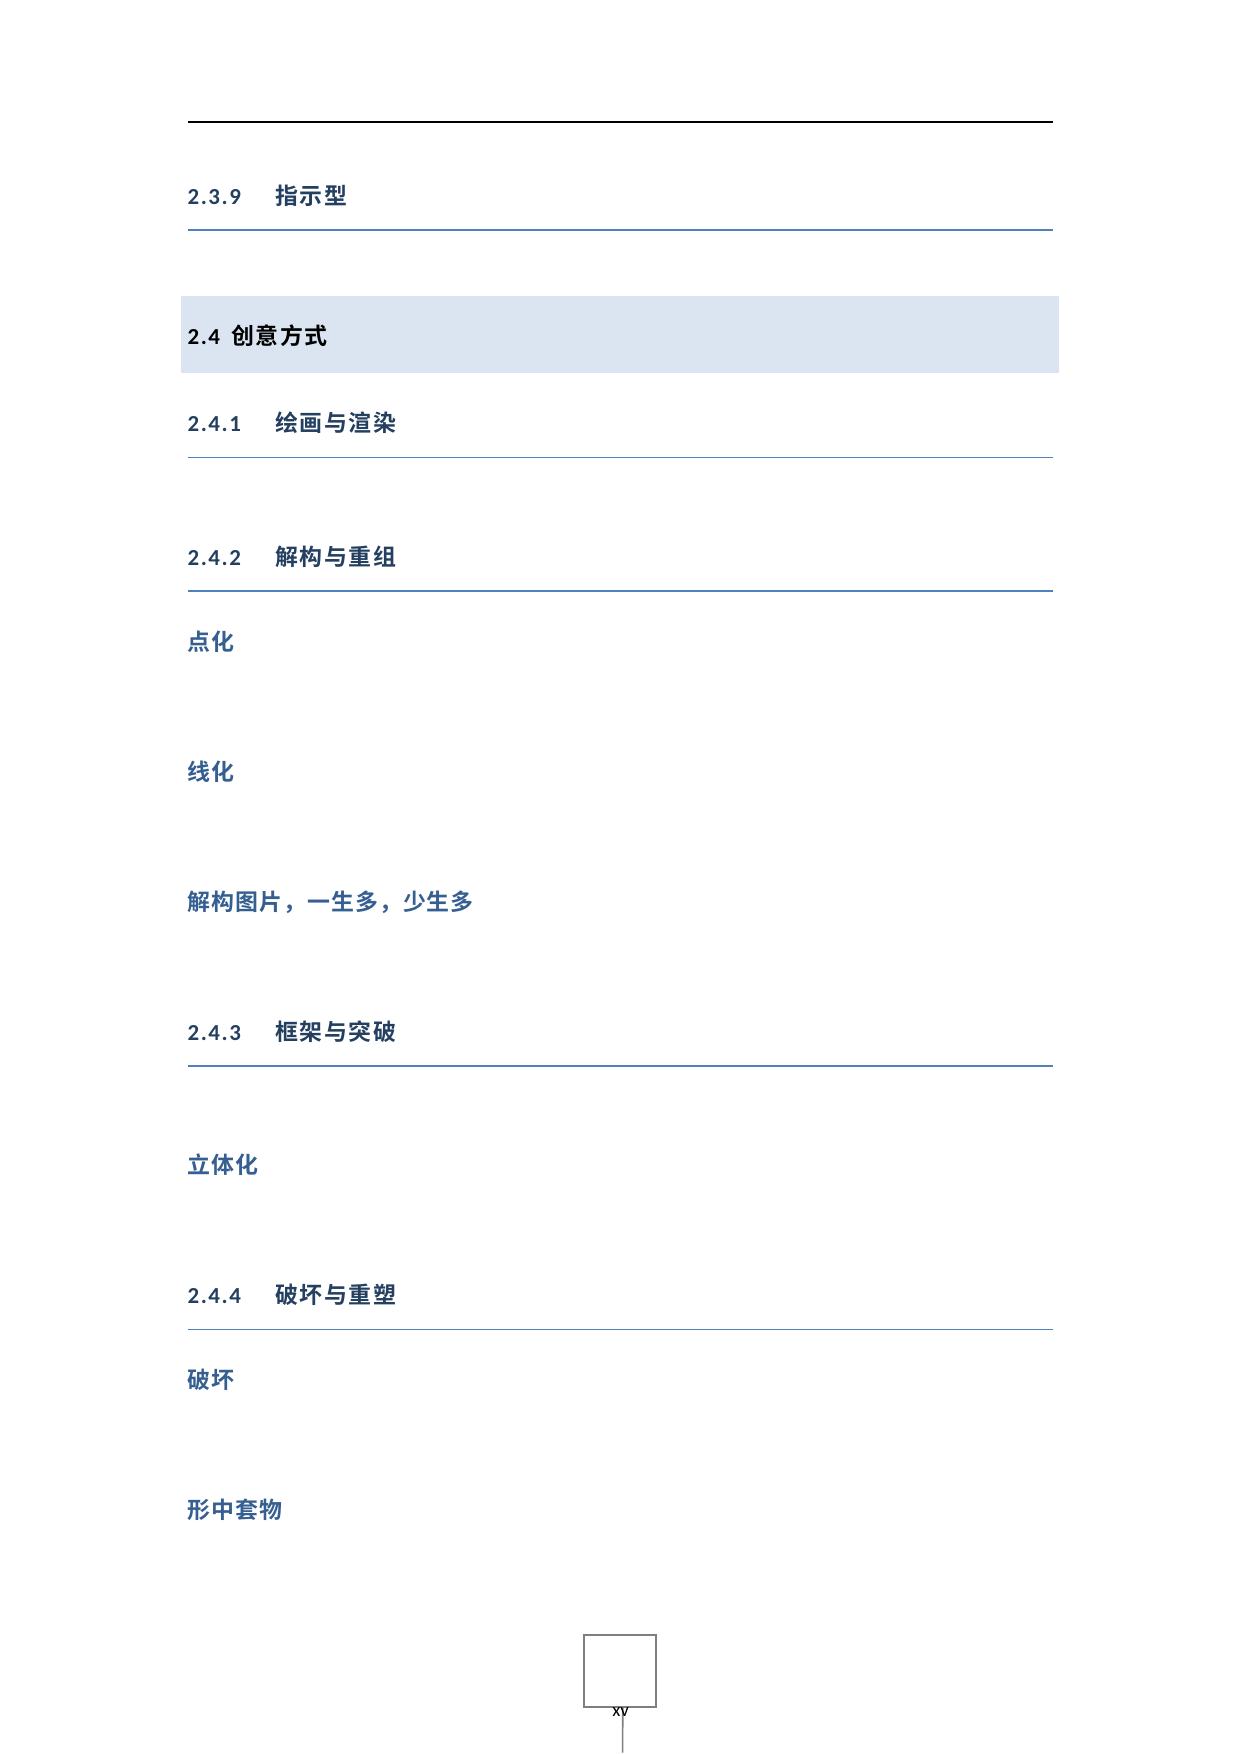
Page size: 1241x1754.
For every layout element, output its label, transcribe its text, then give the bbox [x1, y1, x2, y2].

subtitle 指示型 [187, 162, 1053, 231]
text 立体化 [187, 1132, 1053, 1197]
subtitle 创意方式 [188, 302, 1053, 367]
subtitle 线化 [187, 738, 1053, 803]
subtitle 形中套物 [187, 1476, 1053, 1541]
subtitle 解构与重组 [187, 523, 1053, 592]
subtitle 解构图片，一生多，少生多 [187, 868, 1053, 933]
subtitle 破坏与重塑 [187, 1262, 1053, 1330]
subtitle 框架与突破 [187, 998, 1053, 1067]
subtitle 破坏 [187, 1346, 1053, 1411]
subtitle 点化 [187, 608, 1053, 673]
subtitle 绘画与渲染 [187, 389, 1053, 458]
